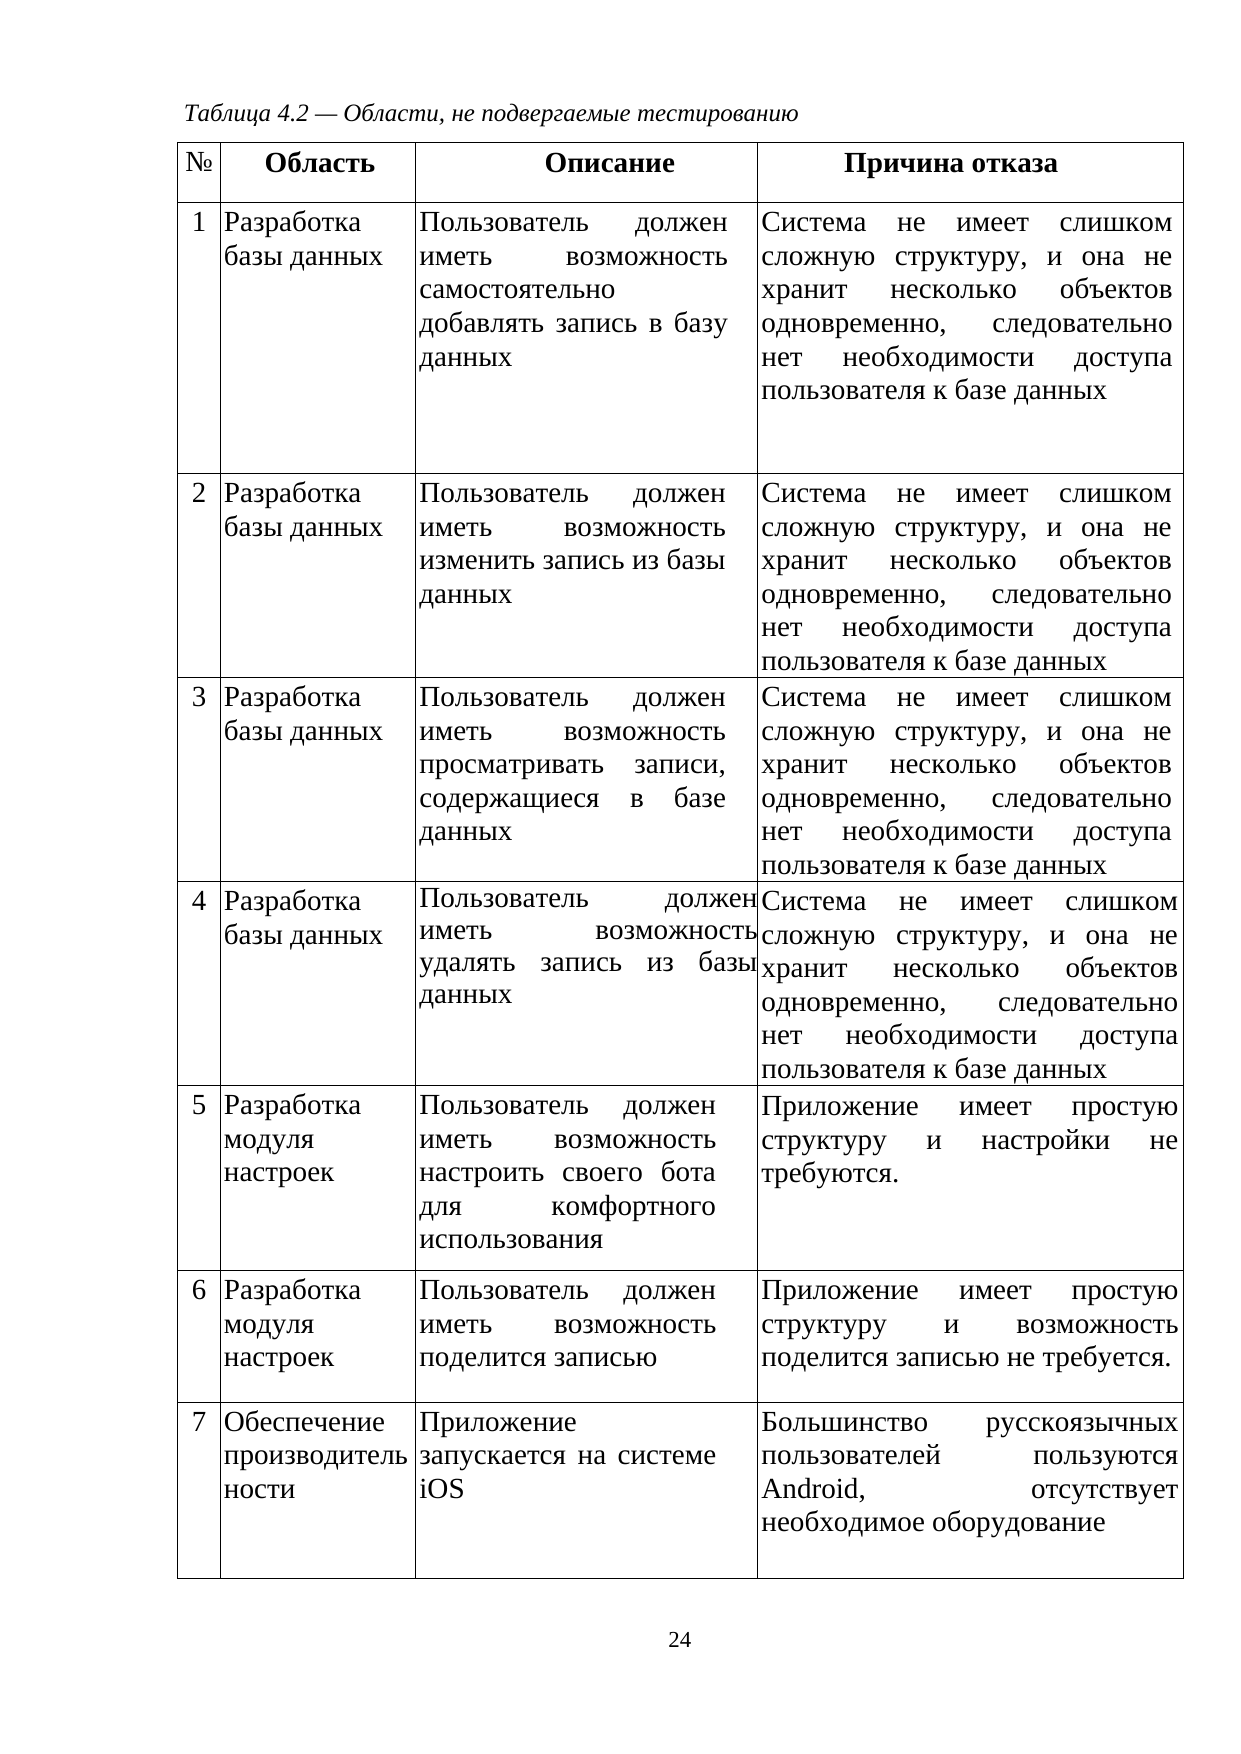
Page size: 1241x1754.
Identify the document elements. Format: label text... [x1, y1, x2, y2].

table_cell Разработка базы данных [221, 474, 415, 677]
table_header Область [221, 143, 415, 202]
table_cell Пользователь должен иметь возможность удалять запись из базы данных [416, 882, 757, 1085]
table_cell Обеспечение производительности [221, 1403, 415, 1578]
table_cell Пользователь должен иметь возможность настроить своего бота для комфортного использования [416, 1086, 757, 1270]
text Таблица 4.2 — Области, не подвергаемые тестированию [183, 98, 1207, 127]
table_cell Разработка базы данных [221, 678, 415, 881]
table_cell 1 [178, 203, 220, 473]
table_cell 3 [178, 678, 220, 881]
table_cell Разработка модуля настроек [221, 1086, 415, 1270]
table_header Описание [416, 143, 757, 202]
table_cell Разработка базы данных [221, 882, 415, 1085]
table_cell Система не имеет слишком сложную структуру, и она не хранит несколько объектов одновременно, следовательно нет необходимости доступа пользователя к базе данных [758, 474, 1183, 677]
table_cell Пользователь должен иметь возможность самостоятельно добавлять запись в базу данных [416, 203, 757, 473]
table_cell Пользователь должен иметь возможность изменить запись из базы данных [416, 474, 757, 677]
table_cell Приложение имеет простую структуру и возможность поделится записью не требуется. [758, 1271, 1183, 1402]
table_cell Система не имеет слишком сложную структуру, и она не хранит несколько объектов одновременно, следовательно нет необходимости доступа пользователя к базе данных [758, 678, 1183, 881]
table_cell Приложение запускается на системе iOS [416, 1403, 757, 1578]
table_cell Система не имеет слишком сложную структуру, и она не хранит несколько объектов одновременно, следовательно нет необходимости доступа пользователя к базе данных [758, 203, 1183, 473]
table_header № [178, 143, 220, 202]
table_cell Большинство русскоязычных пользователей пользуются Android, отсутствует необходимое оборудование [758, 1403, 1183, 1578]
table_cell Приложение имеет простую структуру и настройки не требуются. [758, 1086, 1183, 1270]
table_cell Разработка базы данных [221, 203, 415, 473]
table_cell 4 [178, 882, 220, 1085]
table_cell 2 [178, 474, 220, 677]
table_cell 5 [178, 1086, 220, 1270]
table_header Причина отказа [758, 143, 1183, 202]
table_cell Пользователь должен иметь возможность просматривать записи, содержащиеся в базе данных [416, 678, 757, 881]
table_cell Разработка модуля настроек [221, 1271, 415, 1402]
table_cell 6 [178, 1271, 220, 1402]
table_cell Система не имеет слишком сложную структуру, и она не хранит несколько объектов одновременно, следовательно нет необходимости доступа пользователя к базе данных [758, 882, 1183, 1085]
table_cell 7 [178, 1403, 220, 1578]
table_cell Пользователь должен иметь возможность поделится записью [416, 1271, 757, 1402]
